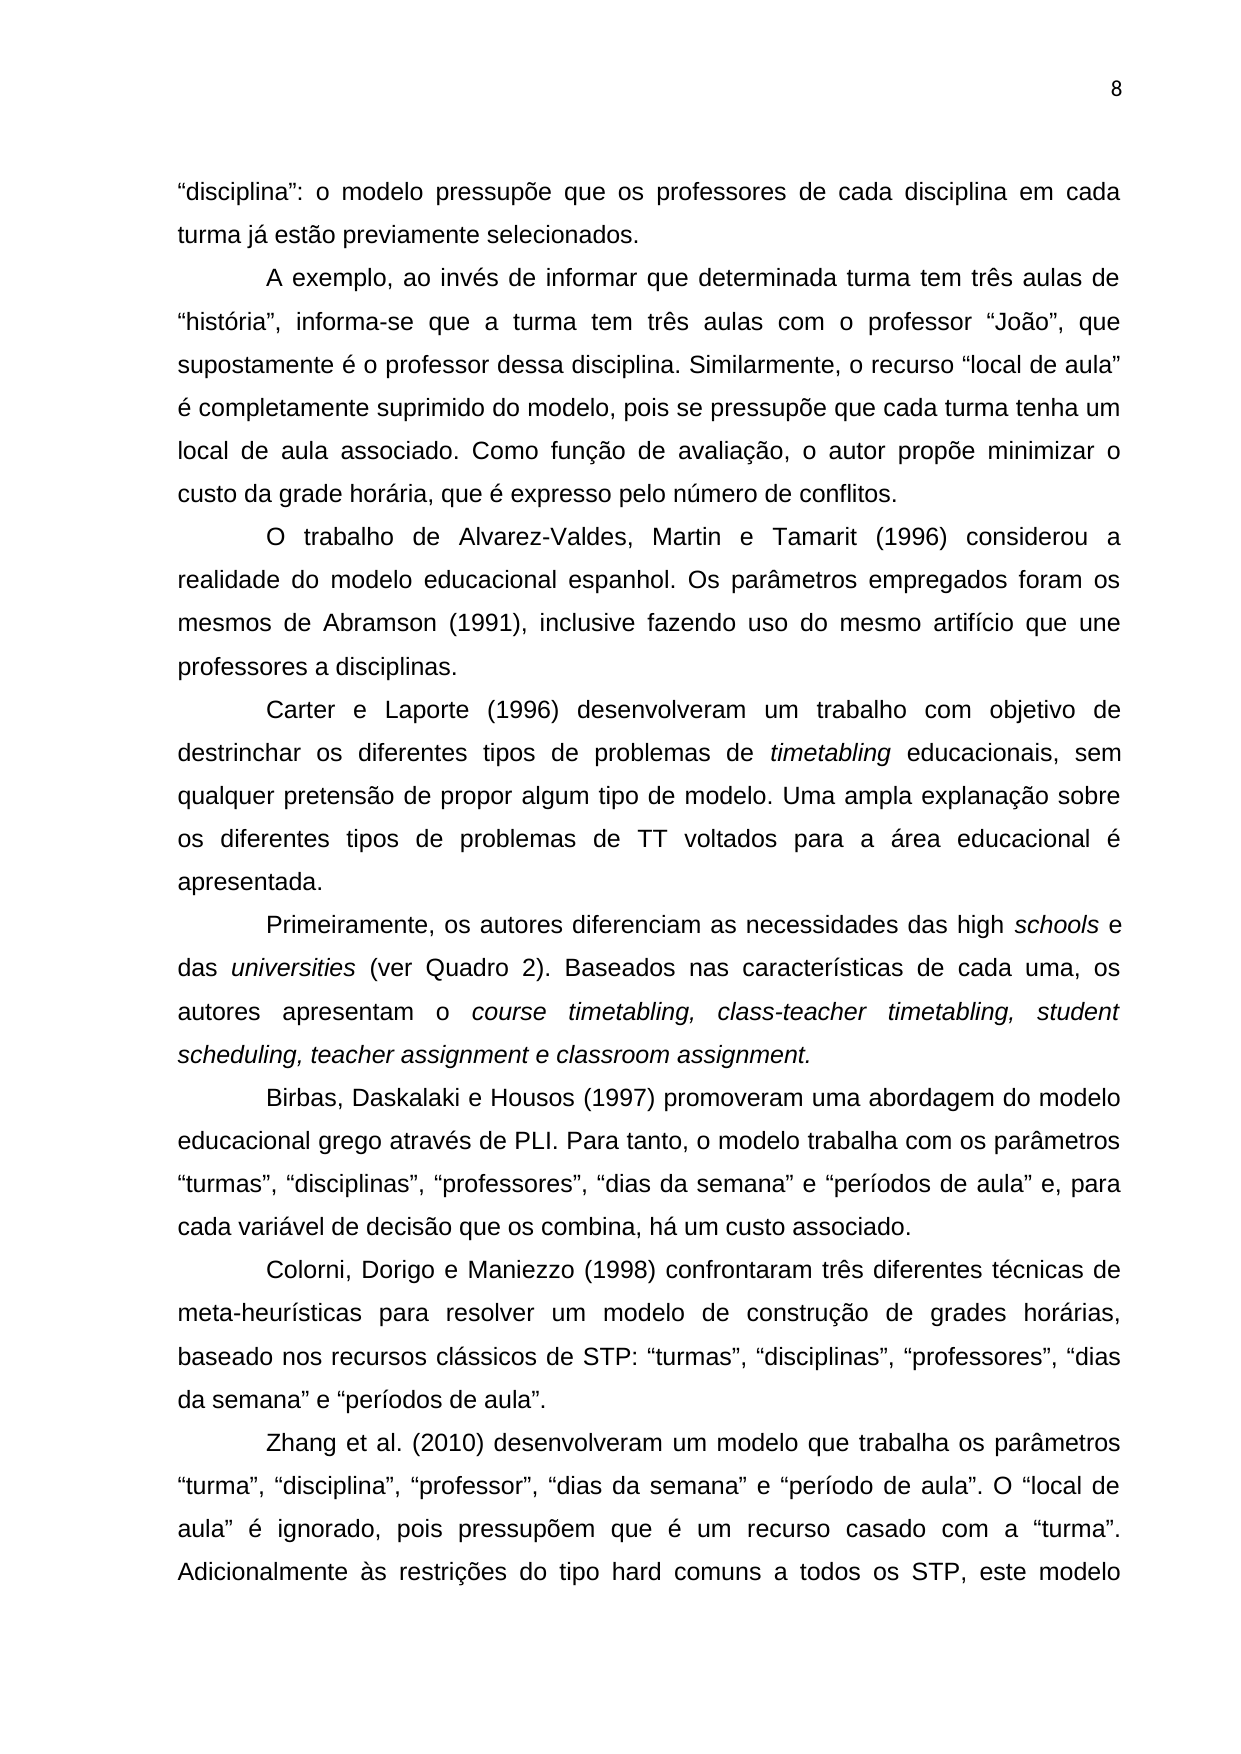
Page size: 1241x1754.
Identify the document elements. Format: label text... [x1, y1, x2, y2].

text Primeiramente, os autores diferenciam as necessidades das high schools e das universities (ver Quadro 2). Baseados nas características de cada uma, os autores apresentam o course timetabling, class-teacher timetabling, student scheduling, teacher assignment e classroom assignment. [177, 910, 1122, 1068]
text O trabalho de Alvarez-Valdes, Martin e Tamarit (1996) considerou a realidade do modelo educacional espanhol. Os parâmetros empregados foram os mesmos de Abramson (1991), inclusive fazendo uso do mesmo artifício que une professores a disciplinas. [177, 522, 1122, 680]
text Carter e Laporte (1996) desenvolveram um trabalho com objetivo de destrinchar os diferentes tipos de problemas de timetabling educacionais, sem qualquer pretensão de propor algum tipo de modelo. Uma ampla explanação sobre os diferentes tipos de problemas de TT voltados para a área educacional é apresentada. [177, 695, 1122, 896]
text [177, 177, 1122, 249]
text Birbas, Daskalaki e Housos (1997) promoveram uma abordagem do modelo educacional grego através de PLI. Para tanto, o modelo trabalha com os parâmetros “turmas”, “disciplinas”, “professores”, “dias da semana” e “períodos de aula” e, para cada variável de decisão que os combina, há um custo associado. [177, 1083, 1122, 1241]
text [177, 1428, 1122, 1586]
text Colorni, Dorigo e Maniezzo (1998) confrontaram três diferentes técnicas de meta-heurísticas para resolver um modelo de construção de grades horárias, baseado nos recursos clássicos de STP: “turmas”, “disciplinas”, “professores”, “dias da semana” e “períodos de aula”. [177, 1255, 1122, 1413]
text A exemplo, ao invés de informar que determinada turma tem três aulas de “história”, informa-se que a turma tem três aulas com o professor “João”, que supostamente é o professor dessa disciplina. Similarmente, o recurso “local de aula” é completamente suprimido do modelo, pois se pressupõe que cada turma tenha um local de aula associado. Como função de avaliação, o autor propõe minimizar o custo da grade horária, que é expresso pelo número de conflitos. [177, 263, 1122, 508]
